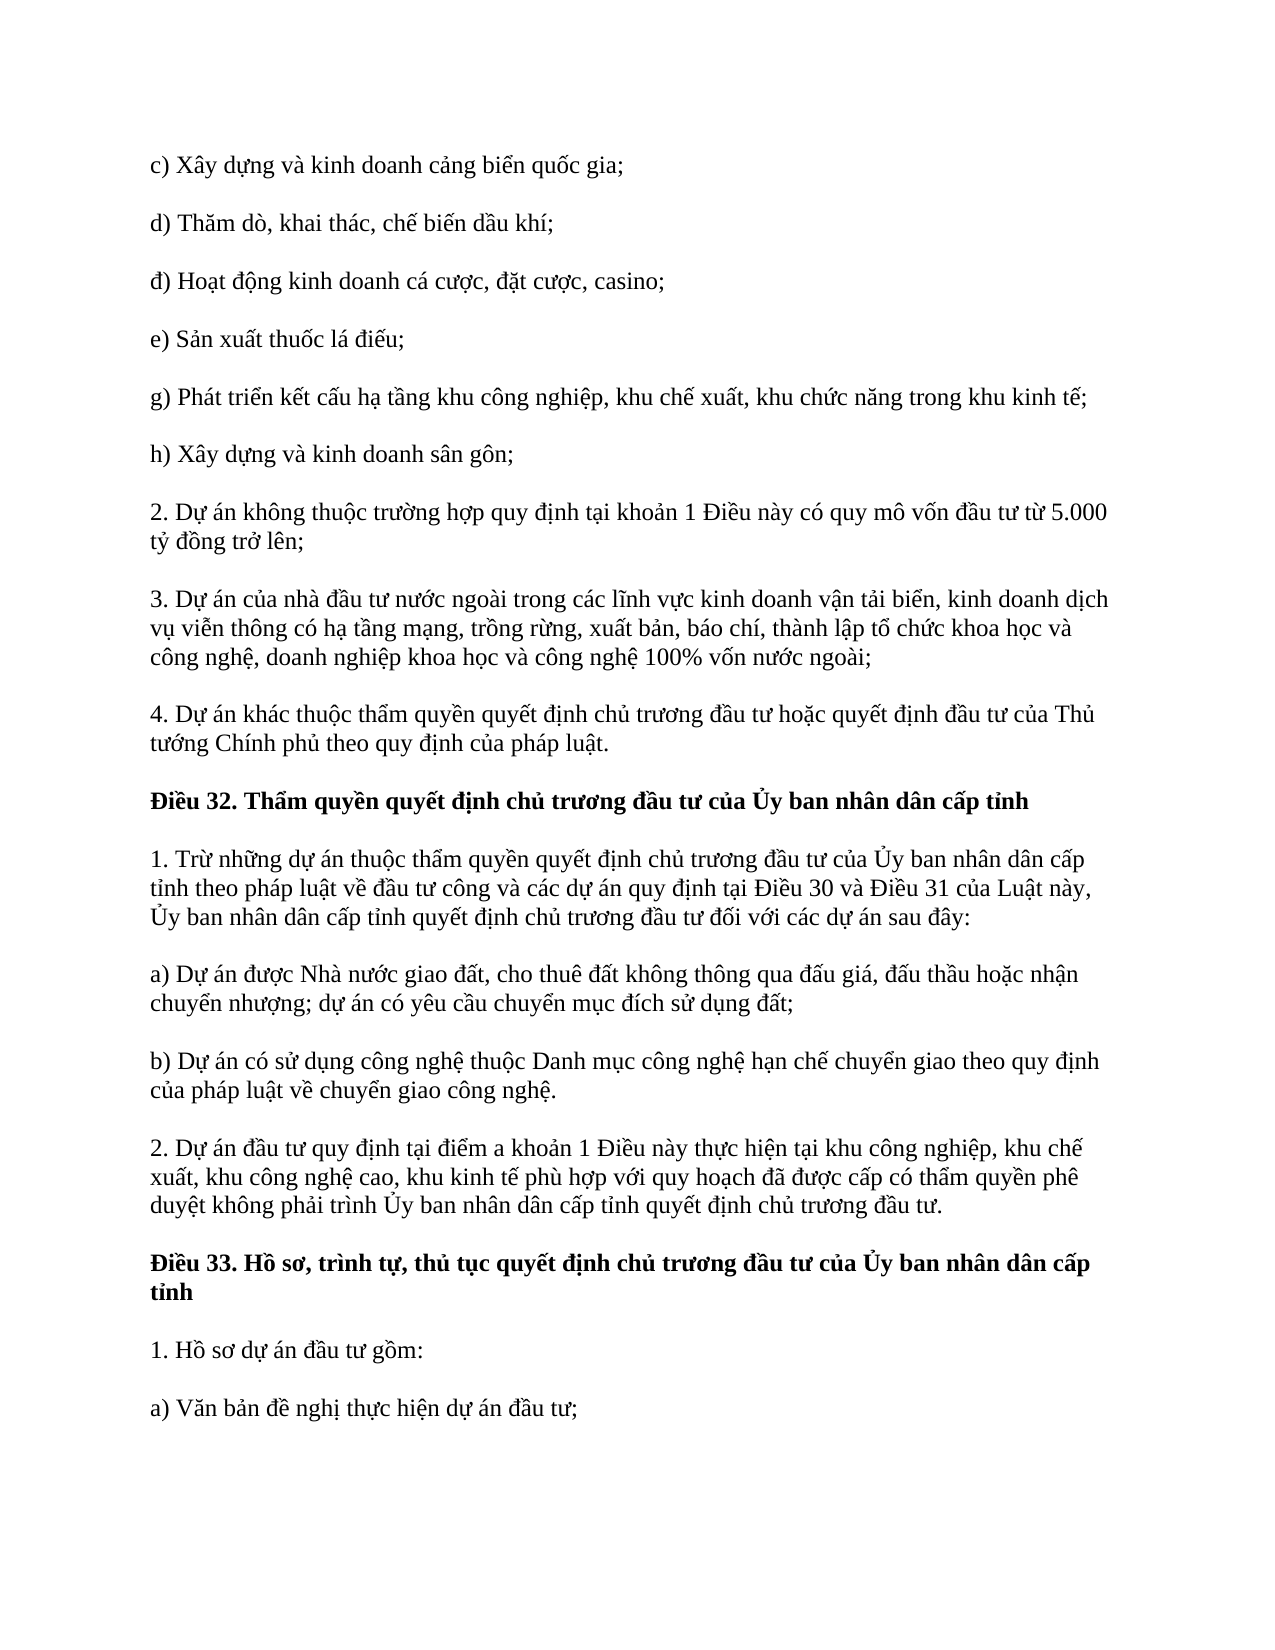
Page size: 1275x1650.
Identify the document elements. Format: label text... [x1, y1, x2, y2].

text đ) Hoạt động kinh doanh cá cược, đặt cược, casino; [150, 266, 1125, 294]
text b) Dự án có sử dụng công nghệ thuộc Danh mục công nghệ hạn chế chuyển giao theo quy định của pháp luật về chuyển giao công nghệ. [150, 1046, 1125, 1104]
text g) Phát triển kết cấu hạ tầng khu công nghiệp, khu chế xuất, khu chức năng trong khu kinh tế; [150, 382, 1125, 410]
text 2. Dự án đầu tư quy định tại điểm a khoản 1 Điều này thực hiện tại khu công nghiệp, khu chế xuất, khu công nghệ cao, khu kinh tế phù hợp với quy hoạch đã được cấp có thẩm quyền phê duyệt không phải trình Ủy ban nhân dân cấp tỉnh quyết định chủ trương đầu tư. [150, 1133, 1125, 1219]
text a) Dự án được Nhà nước giao đất, cho thuê đất không thông qua đấu giá, đấu thầu hoặc nhận chuyển nhượng; dự án có yêu cầu chuyển mục đích sử dụng đất; [150, 959, 1125, 1017]
text 1. Trừ những dự án thuộc thẩm quyền quyết định chủ trương đầu tư của Ủy ban nhân dân cấp tỉnh theo pháp luật về đầu tư công và các dự án quy định tại Điều 30 và Điều 31 của Luật này, Ủy ban nhân dân cấp tỉnh quyết định chủ trương đầu tư đối với các dự án sau đây: [150, 844, 1125, 930]
text Điều 33. Hồ sơ, trình tự, thủ tục quyết định chủ trương đầu tư của Ủy ban nhân dân cấp tỉnh [150, 1248, 1125, 1306]
text 3. Dự án của nhà đầu tư nước ngoài trong các lĩnh vực kinh doanh vận tải biển, kinh doanh dịch vụ viễn thông có hạ tầng mạng, trồng rừng, xuất bản, báo chí, thành lập tổ chức khoa học và công nghệ, doanh nghiệp khoa học và công nghệ 100% vốn nước ngoài; [150, 584, 1125, 670]
text e) Sản xuất thuốc lá điếu; [150, 324, 1125, 352]
text 4. Dự án khác thuộc thẩm quyền quyết định chủ trương đầu tư hoặc quyết định đầu tư của Thủ tướng Chính phủ theo quy định của pháp luật. [150, 699, 1125, 757]
text 1. Hồ sơ dự án đầu tư gồm: [150, 1335, 1125, 1364]
text Điều 32. Thẩm quyền quyết định chủ trương đầu tư của Ủy ban nhân dân cấp tỉnh [150, 786, 1125, 815]
text h) Xây dựng và kinh doanh sân gôn; [150, 439, 1125, 468]
text d) Thăm dò, khai thác, chế biến dầu khí; [150, 208, 1125, 237]
text 2. Dự án không thuộc trường hợp quy định tại khoản 1 Điều này có quy mô vốn đầu tư từ 5.000 tỷ đồng trở lên; [150, 497, 1125, 555]
text a) Văn bản đề nghị thực hiện dự án đầu tư; [150, 1393, 1125, 1422]
text c) Xây dựng và kinh doanh cảng biển quốc gia; [150, 150, 1125, 179]
